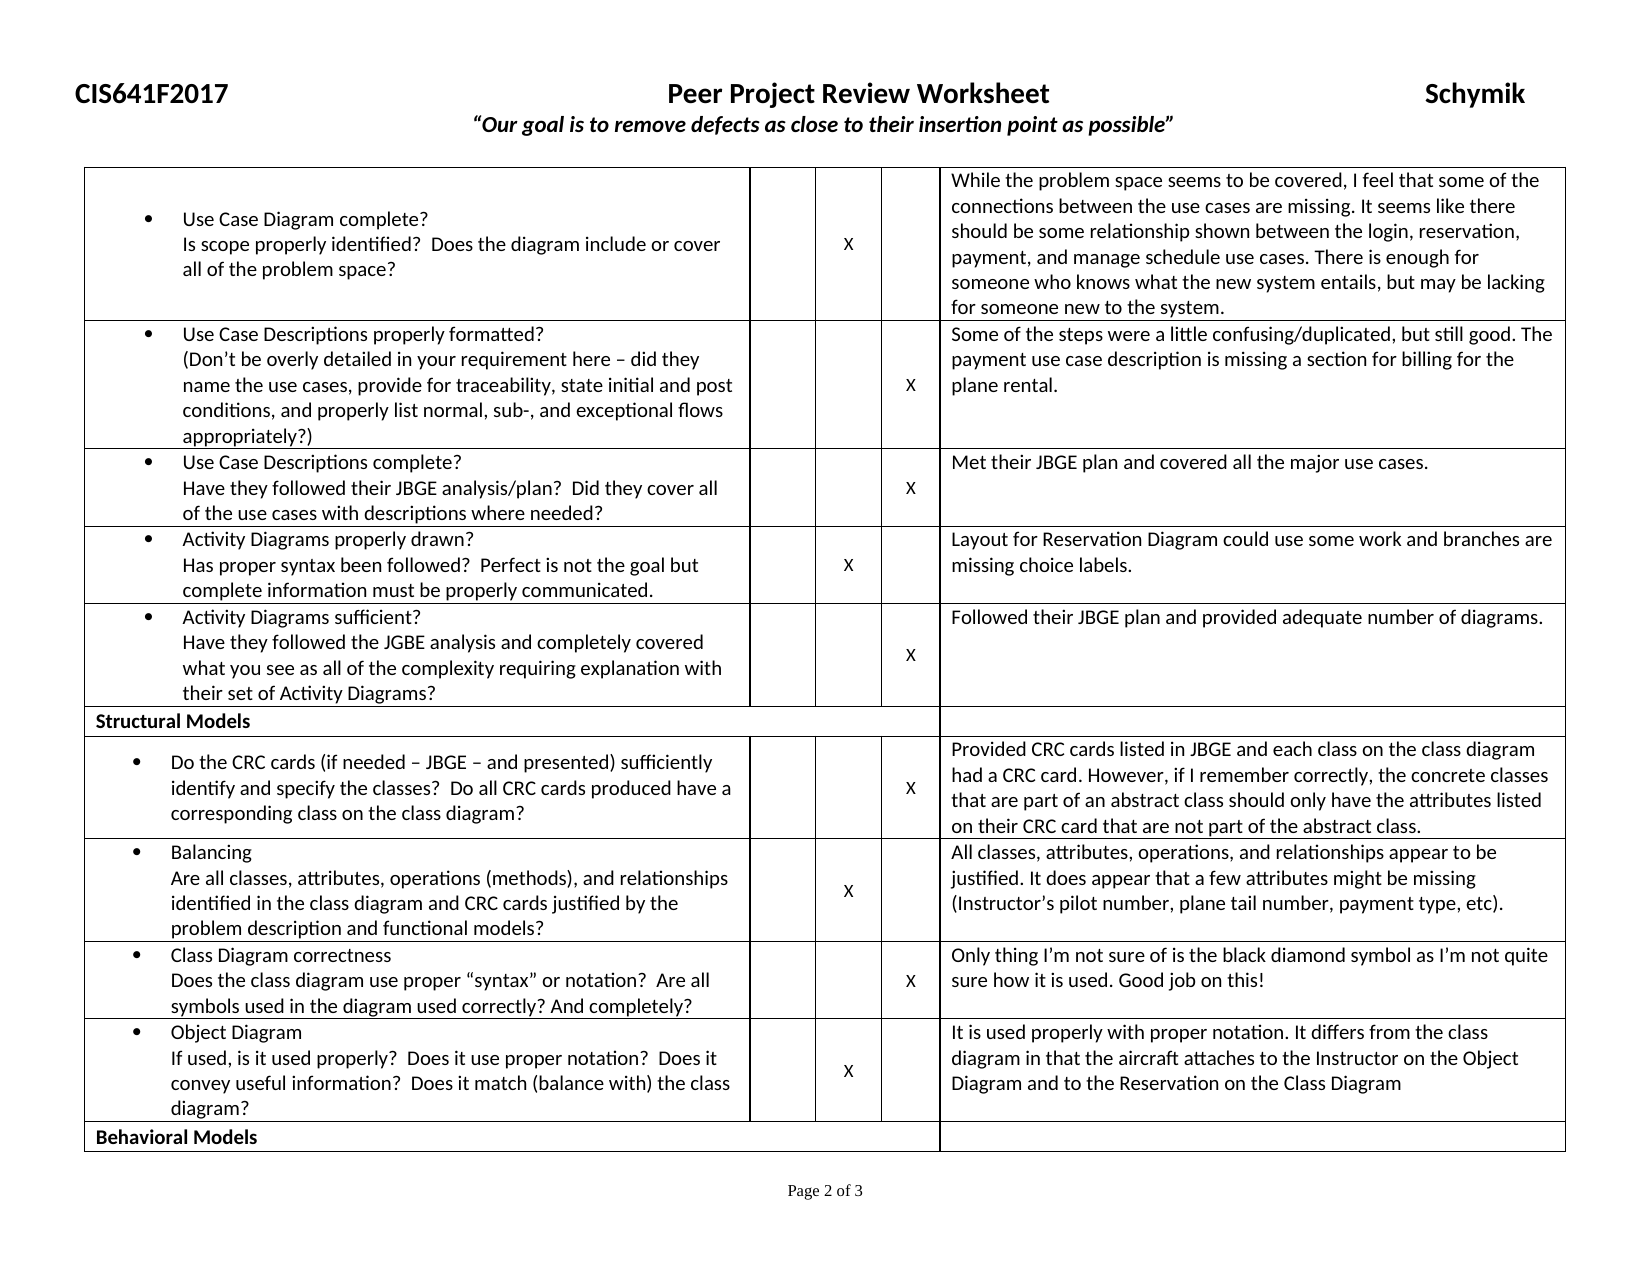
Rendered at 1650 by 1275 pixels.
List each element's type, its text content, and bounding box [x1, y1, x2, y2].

table_cell It is used properly with proper notation. It differs from the class diagram in that the aircraft attaches to the Instructor on the Object Diagram and to the Reservation on the Class Diagram [941, 1019, 1565, 1121]
table_cell [751, 449, 815, 526]
table_cell Class Diagram correctness Does the class diagram use proper “syntax” or notation? Are all symbols used in the diagram used correctly? And completely? [85, 942, 749, 1018]
table_cell Do the CRC cards (if needed – JBGE – and presented) sufficiently identify and specify the classes? Do all CRC cards produced have a corresponding class on the class diagram? [85, 737, 749, 838]
table_cell Use Case Diagram complete? Is scope properly identified? Does the diagram include or cover all of the problem space? [85, 168, 749, 320]
table_cell Use Case Descriptions properly formatted? (Don’t be overly detailed in your requirement here – did they name the use cases, provide for traceability, state initial and post conditions, and properly list normal, sub-, and exceptional flows appropriately?) [85, 321, 749, 448]
table_cell [816, 449, 881, 526]
table_cell X [816, 839, 881, 941]
table_cell [751, 604, 815, 706]
table_cell X [882, 604, 939, 706]
table_cell Layout for Reservation Diagram could use some work and branches are missing choice labels. [941, 527, 1565, 603]
table_cell X [816, 168, 881, 320]
table_cell [816, 737, 881, 838]
table_cell X [816, 527, 881, 603]
table_cell Balancing Are all classes, attributes, operations (methods), and relationships identified in the class diagram and CRC cards justified by the problem description and functional models? [85, 839, 749, 941]
table_cell Met their JBGE plan and covered all the major use cases. [941, 449, 1565, 526]
table_cell Some of the steps were a little confusing/duplicated, but still good. The payment use case description is missing a section for billing for the plane rental. [941, 321, 1565, 448]
table_cell [751, 737, 815, 838]
table_cell [816, 604, 881, 706]
table_cell Structural Models [85, 707, 939, 736]
table_cell X [816, 1019, 881, 1121]
table_cell X [882, 737, 939, 838]
table_cell [751, 527, 815, 603]
table_cell Use Case Descriptions complete? Have they followed their JBGE analysis/plan? Did they cover all of the use cases with descriptions where needed? [85, 449, 749, 526]
table_cell [751, 1019, 815, 1121]
table_cell [882, 839, 939, 941]
table_cell [882, 1019, 939, 1121]
table_cell [751, 168, 815, 320]
table_cell [751, 321, 815, 448]
table_cell All classes, attributes, operations, and relationships appear to be justified. It does appear that a few attributes might be missing (Instructor’s pilot number, plane tail number, payment type, etc). [941, 839, 1565, 941]
table_cell [751, 942, 815, 1018]
table_cell [882, 168, 939, 320]
table_cell Object Diagram If used, is it used properly? Does it use proper notation? Does it convey useful information? Does it match (balance with) the class diagram? [85, 1019, 749, 1121]
table_cell [941, 707, 1565, 736]
table_cell Followed their JBGE plan and provided adequate number of diagrams. [941, 604, 1565, 706]
table_cell Activity Diagrams sufficient? Have they followed the JGBE analysis and completely covered what you see as all of the complexity requiring explanation with their set of Activity Diagrams? [85, 604, 749, 706]
table_cell [816, 321, 881, 448]
table_cell X [882, 449, 939, 526]
table_cell [751, 839, 815, 941]
table_cell Only thing I’m not sure of is the black diamond symbol as I’m not quite sure how it is used. Good job on this! [941, 942, 1565, 1018]
table_cell [941, 1122, 1565, 1151]
table_cell X [882, 321, 939, 448]
table_cell [882, 527, 939, 603]
table_cell While the problem space seems to be covered, I feel that some of the connections between the use cases are missing. It seems like there should be some relationship shown between the login, reservation, payment, and manage schedule use cases. There is enough for someone who knows what the new system entails, but may be lacking for someone new to the system. [941, 168, 1565, 320]
table_cell Activity Diagrams properly drawn? Has proper syntax been followed? Perfect is not the goal but complete information must be properly communicated. [85, 527, 749, 603]
table_cell [816, 942, 881, 1018]
table_cell Behavioral Models [85, 1122, 939, 1151]
table_cell X [882, 942, 939, 1018]
table_cell Provided CRC cards listed in JBGE and each class on the class diagram had a CRC card. However, if I remember correctly, the concrete classes that are part of an abstract class should only have the attributes listed on their CRC card that are not part of the abstract class. [941, 737, 1565, 838]
